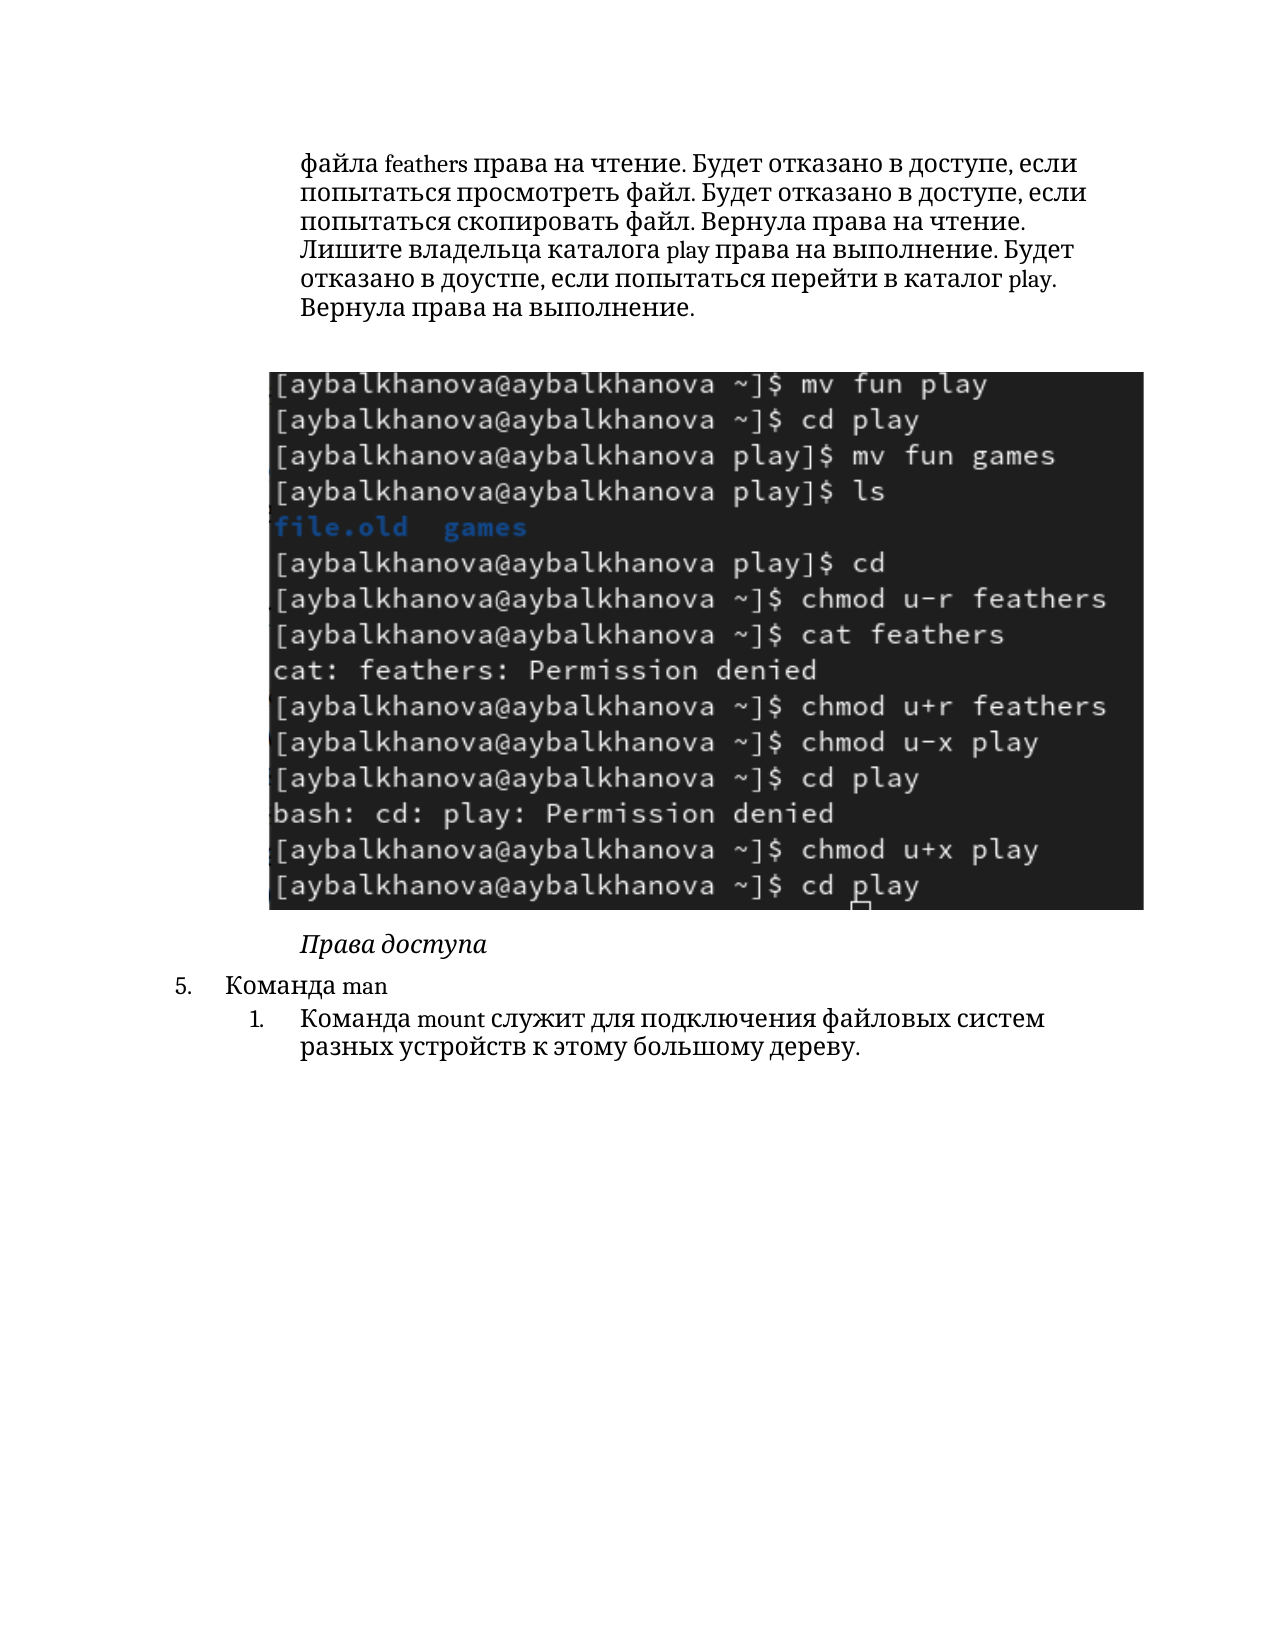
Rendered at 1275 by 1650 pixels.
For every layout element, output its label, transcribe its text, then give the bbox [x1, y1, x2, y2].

picture [268, 372, 1144, 910]
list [250, 150, 1125, 322]
list Права доступа [250, 931, 1125, 959]
list Команда mount служит для подключения файловых систем разных устройств к этому большому дереву. [250, 1004, 1125, 1062]
list Команда man [175, 972, 1125, 1001]
